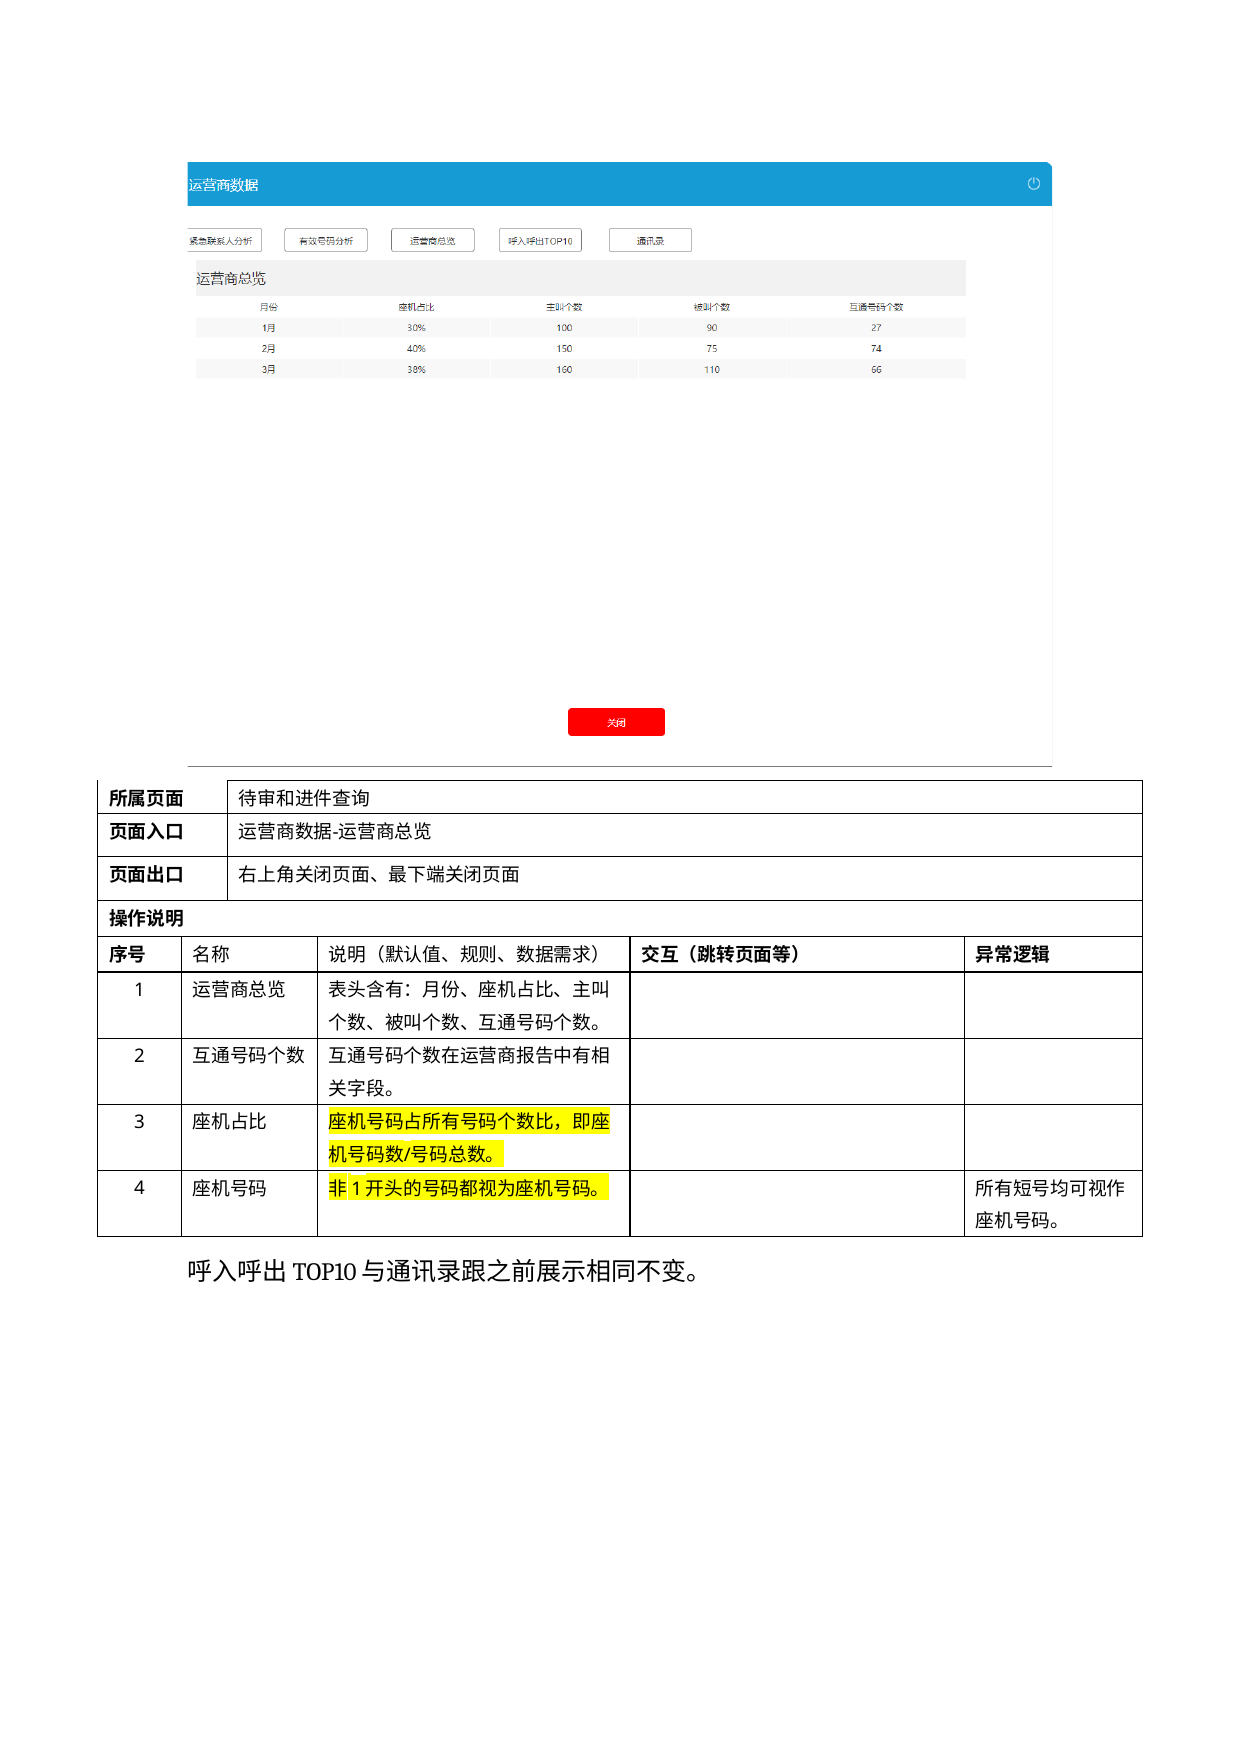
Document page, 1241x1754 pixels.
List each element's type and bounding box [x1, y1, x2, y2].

table_cell [182, 973, 317, 1037]
table_cell [182, 1171, 317, 1236]
table_cell [98, 937, 181, 971]
table_cell [318, 1105, 629, 1169]
table_cell [182, 1105, 317, 1169]
table_cell [98, 1105, 181, 1169]
table_cell [98, 857, 227, 899]
table_header [228, 781, 1142, 813]
table_cell [98, 1171, 181, 1236]
table_header [98, 780, 227, 813]
table_cell [631, 973, 964, 1037]
table_cell [98, 901, 1142, 936]
table_cell [318, 973, 629, 1037]
table_cell [98, 1039, 181, 1103]
table_cell [228, 814, 1142, 856]
table_cell [965, 973, 1142, 1037]
table_cell [631, 937, 964, 971]
picture [187, 162, 1053, 768]
table_cell [631, 1039, 964, 1103]
table_cell [631, 1171, 964, 1236]
table_cell [318, 1171, 629, 1236]
table_cell [318, 1039, 629, 1103]
table_cell [98, 973, 181, 1037]
table_cell [965, 1039, 1142, 1103]
table_cell [965, 1105, 1142, 1169]
table_cell [631, 1105, 964, 1169]
table_cell [98, 814, 227, 856]
table_cell [318, 937, 629, 971]
table_cell [182, 1039, 317, 1103]
table_cell [228, 857, 1142, 899]
table_cell [182, 937, 317, 971]
table_cell [965, 937, 1142, 971]
table_cell [965, 1171, 1142, 1236]
